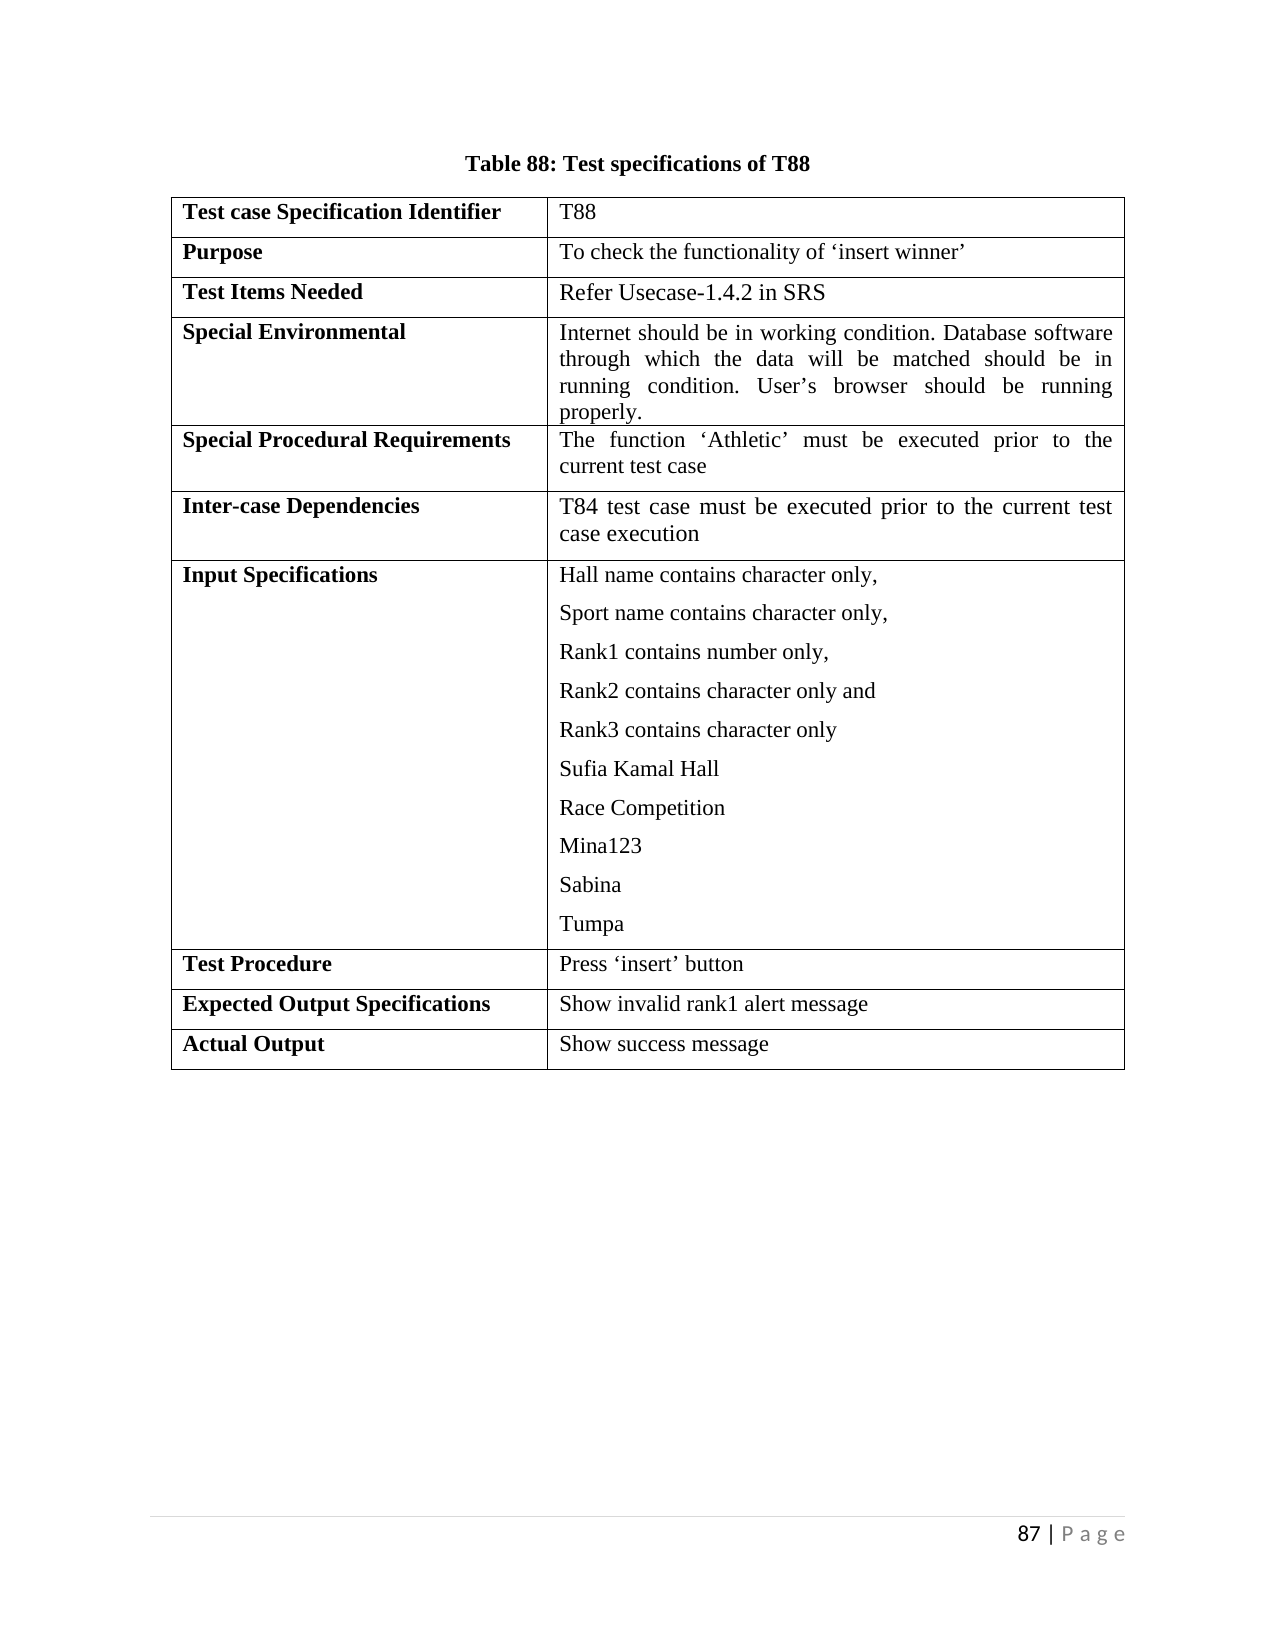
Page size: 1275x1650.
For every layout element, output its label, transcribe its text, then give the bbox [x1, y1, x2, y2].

table_cell Internet should be in working condition. Database software through which the data will be matched should be in running condition. User’s browser should be running properly. [548, 318, 1124, 424]
table_cell Show success message [548, 1030, 1124, 1069]
table_cell Purpose [172, 238, 547, 277]
table_cell To check the functionality of ‘insert winner’ [548, 238, 1124, 277]
table_cell The function ‘Athletic’ must be executed prior to the current test case [548, 426, 1124, 491]
table_cell Inter-case Dependencies [172, 492, 547, 559]
table_cell Hall name contains character only, Sport name contains character only, Rank1 contains number only, Rank2 contains character only and Rank3 contains character only Sufia Kamal Hall Race Competition Mina123 Sabina Tumpa [548, 561, 1124, 949]
table_cell Show invalid rank1 alert message [548, 990, 1124, 1029]
table_cell Test Items Needed [172, 278, 547, 317]
table_cell Test Procedure [172, 950, 547, 989]
table_cell Refer Usecase-1.4.2 in SRS [548, 278, 1124, 317]
table_cell Expected Output Specifications [172, 990, 547, 1029]
table_cell Input Specifications [172, 561, 547, 949]
text Table 88: Test specifications of T88 [150, 150, 1125, 176]
table_header Test case Specification Identifier [172, 198, 547, 237]
table_header T88 [548, 198, 1124, 237]
table_cell Special Environmental [172, 318, 547, 424]
table_cell Special Procedural Requirements [172, 426, 547, 491]
table_cell Press ‘insert’ button [548, 950, 1124, 989]
table_cell T84 test case must be executed prior to the current test case execution [548, 492, 1124, 559]
table_cell Actual Output [172, 1030, 547, 1069]
